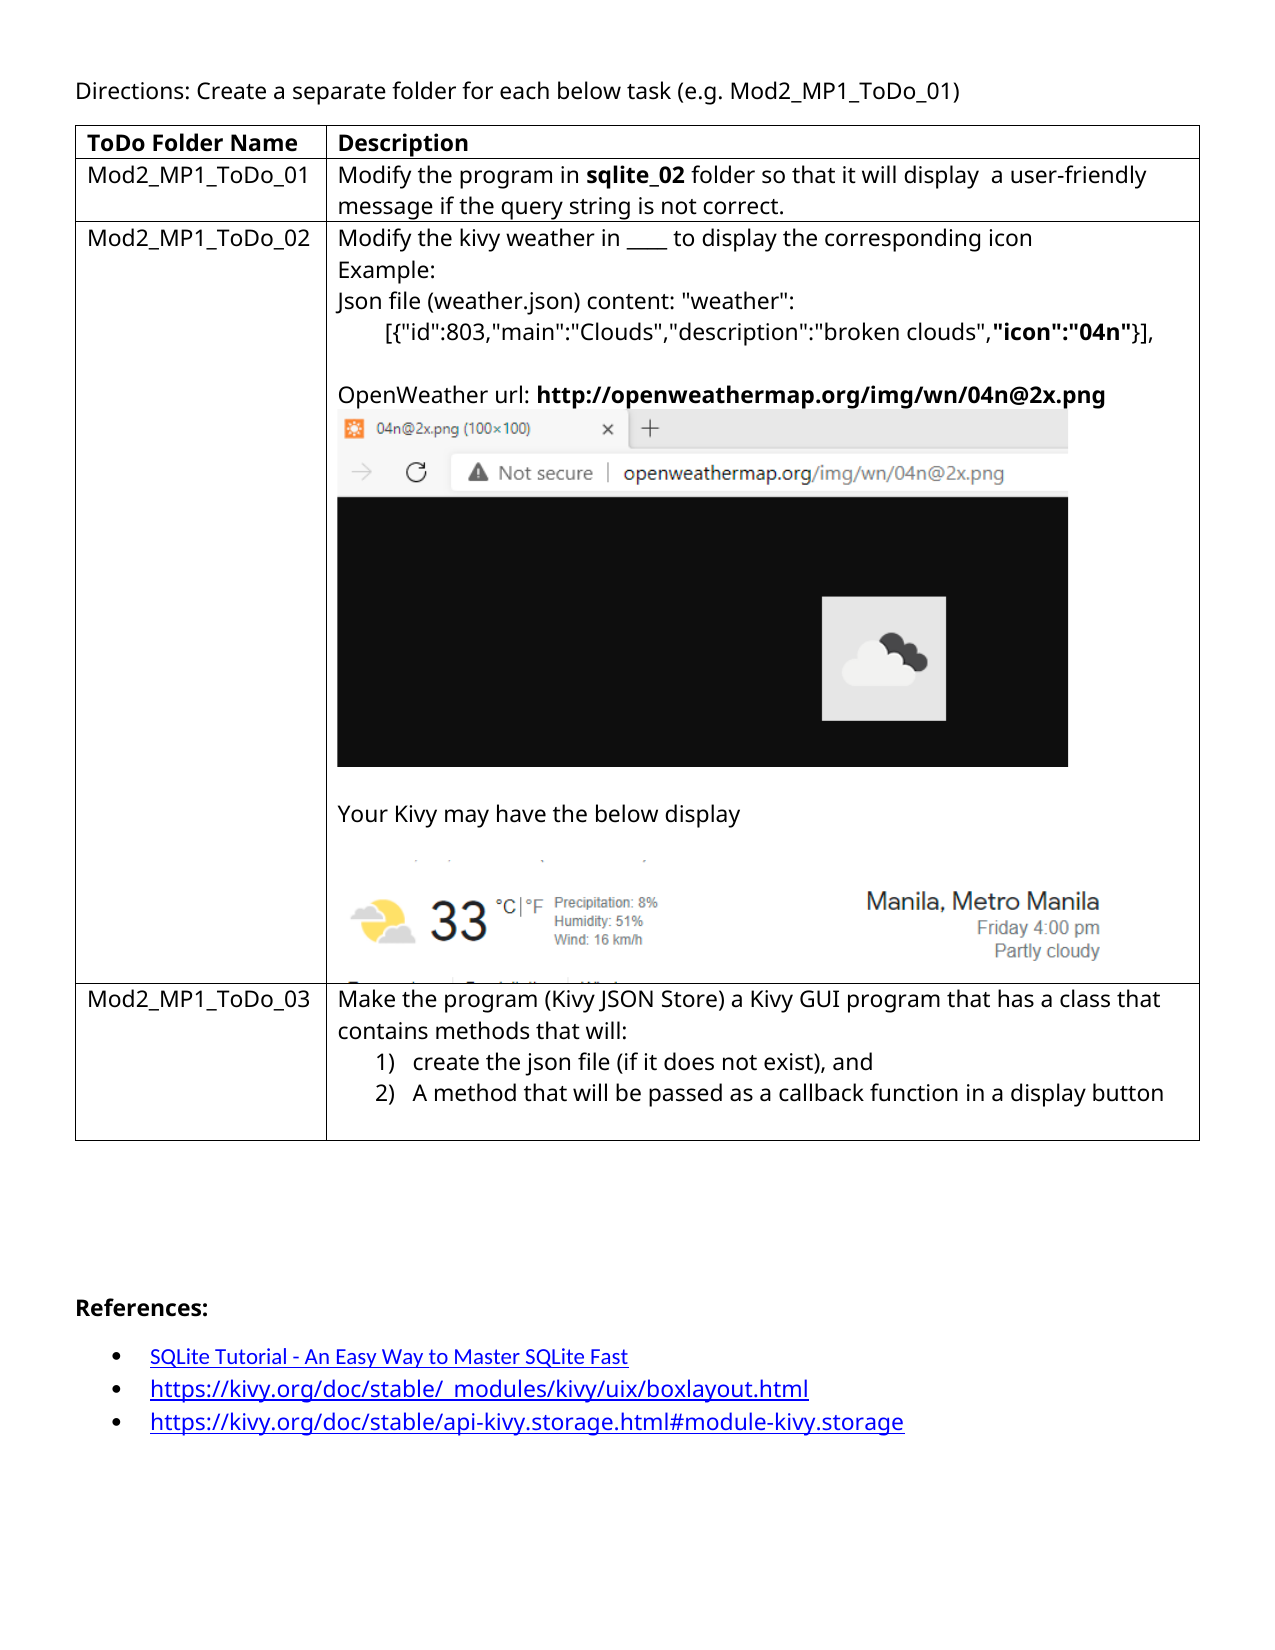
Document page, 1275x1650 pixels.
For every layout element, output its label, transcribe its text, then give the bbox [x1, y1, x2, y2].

table_cell Mod2_MP1_ToDo_01 [76, 159, 326, 221]
table_cell Modify the program in sqlite_02 folder so that it will display a user-friendly message if the query string is not correct. [327, 159, 1199, 221]
list https://kivy.org/doc/stable/api-kivy.storage.html#module-kivy.storage [112, 1406, 1200, 1438]
list SQLite Tutorial - An Easy Way to Master SQLite Fast [112, 1342, 1200, 1370]
table_header ToDo Folder Name [76, 126, 326, 158]
text References: [75, 1292, 1200, 1323]
table_cell Make the program (Kivy JSON Store) a Kivy GUI program that has a class that contains methods that will: create the json file (if it does not exist), and A method that will be passed as a callback function in a display button [327, 984, 1199, 1140]
table_cell Mod2_MP1_ToDo_03 [76, 984, 326, 1140]
table_cell Mod2_MP1_ToDo_02 [76, 222, 326, 982]
picture [337, 860, 1124, 983]
table_header Description [327, 126, 1199, 158]
picture [337, 409, 1069, 767]
text Directions: Create a separate folder for each below task (e.g. Mod2_MP1_ToDo_01) [75, 75, 1200, 106]
table_cell Modify the kivy weather in ____ to display the corresponding icon Example: Json file (weather.json) content: "weather": [{"id":803,"main":"Clouds","description":"broken clouds","icon":"04n"}], OpenWeather url: http://openweathermap.org/img/wn/04n@2x.png Your Kivy may have the below display [327, 222, 1199, 982]
list https://kivy.org/doc/stable/_modules/kivy/uix/boxlayout.html [112, 1373, 1200, 1404]
